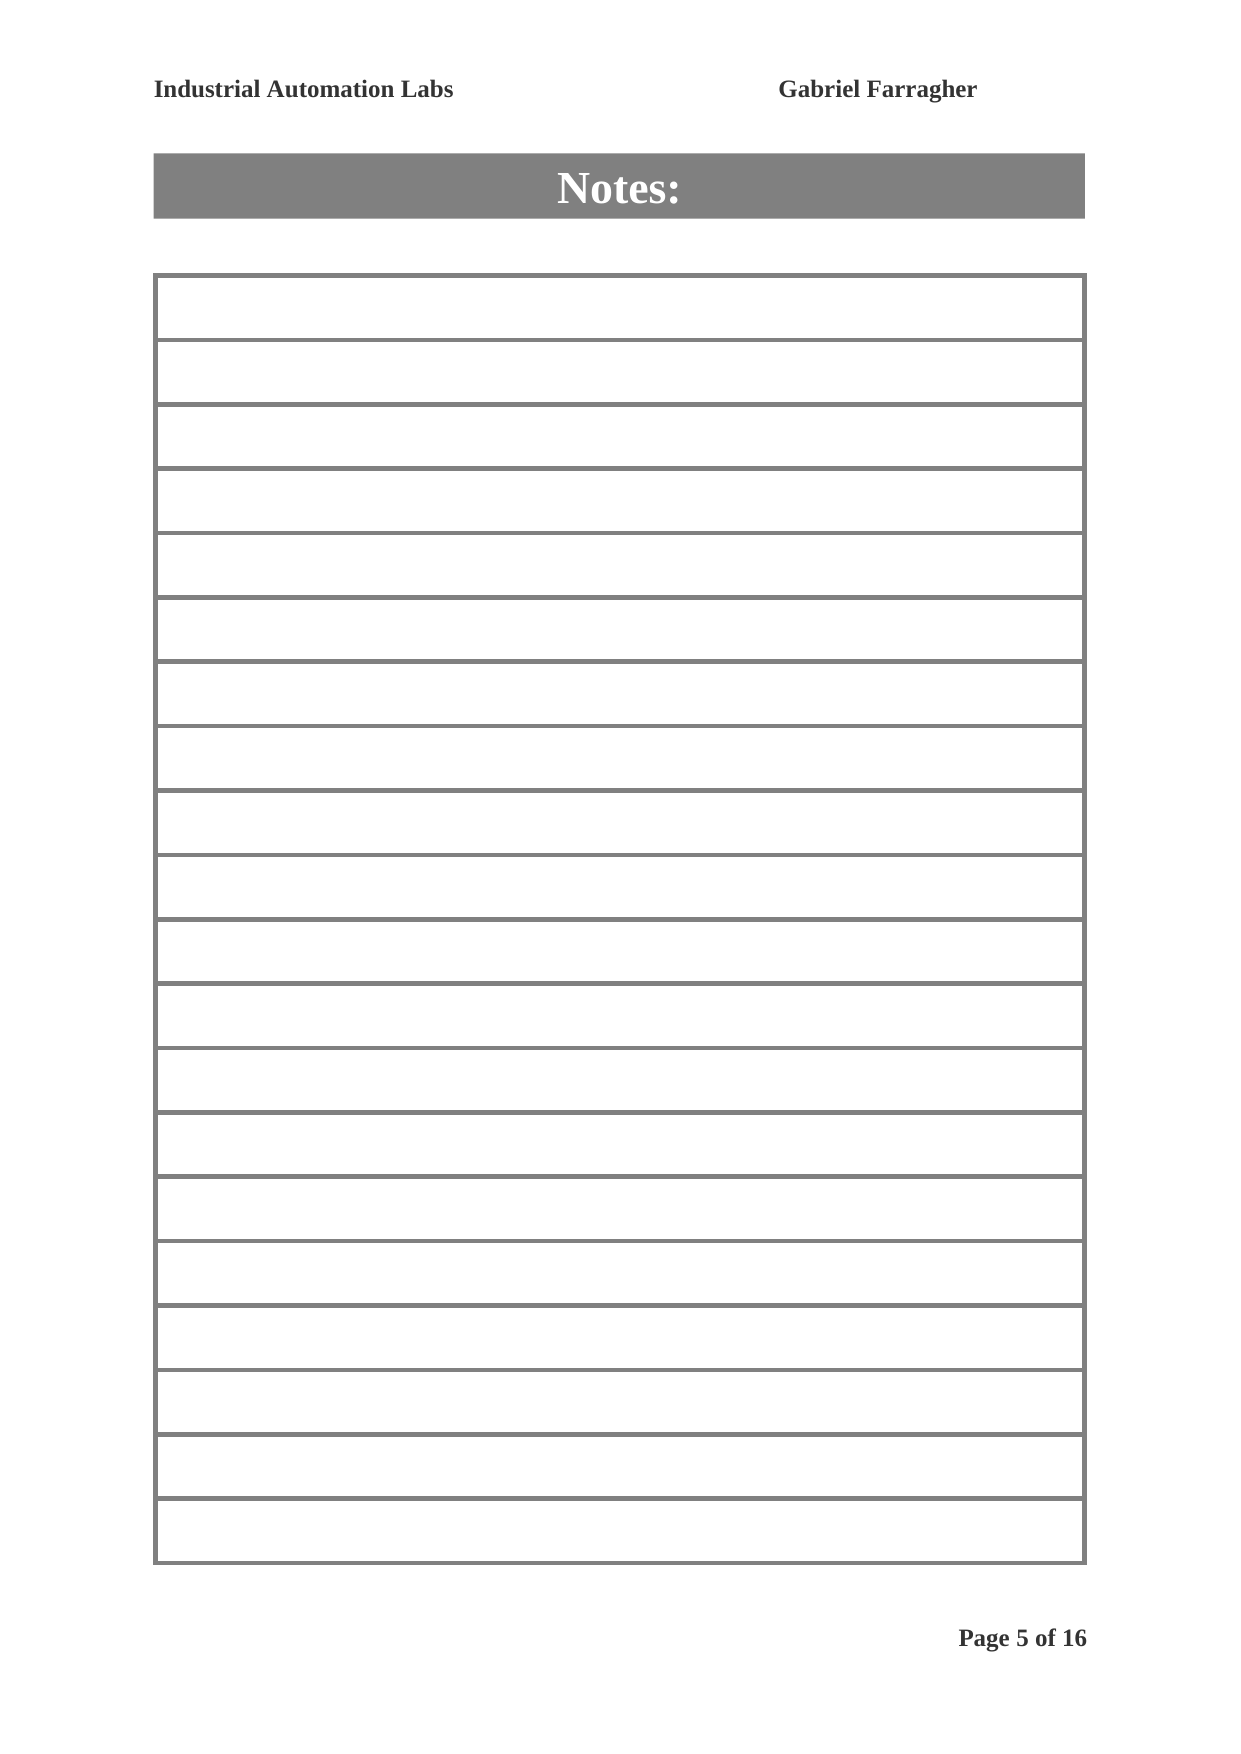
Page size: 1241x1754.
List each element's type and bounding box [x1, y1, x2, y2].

table_cell [158, 728, 1082, 788]
table_cell [158, 1179, 1082, 1239]
table_cell [158, 922, 1082, 981]
table_cell [158, 1243, 1082, 1303]
table_cell [158, 1050, 1082, 1110]
table_cell [158, 1501, 1082, 1561]
table_cell [158, 600, 1082, 659]
table_cell [158, 793, 1082, 852]
table_cell [158, 407, 1082, 466]
table_cell [158, 857, 1082, 917]
table_header [158, 278, 1082, 337]
table_cell [158, 342, 1082, 402]
table_cell [158, 1115, 1082, 1174]
table_cell [158, 1437, 1082, 1496]
table_cell [158, 535, 1082, 595]
table_cell [158, 1372, 1082, 1432]
table_cell [158, 664, 1082, 724]
table_cell [158, 471, 1082, 531]
table_cell [158, 1308, 1082, 1367]
table_cell [158, 986, 1082, 1046]
